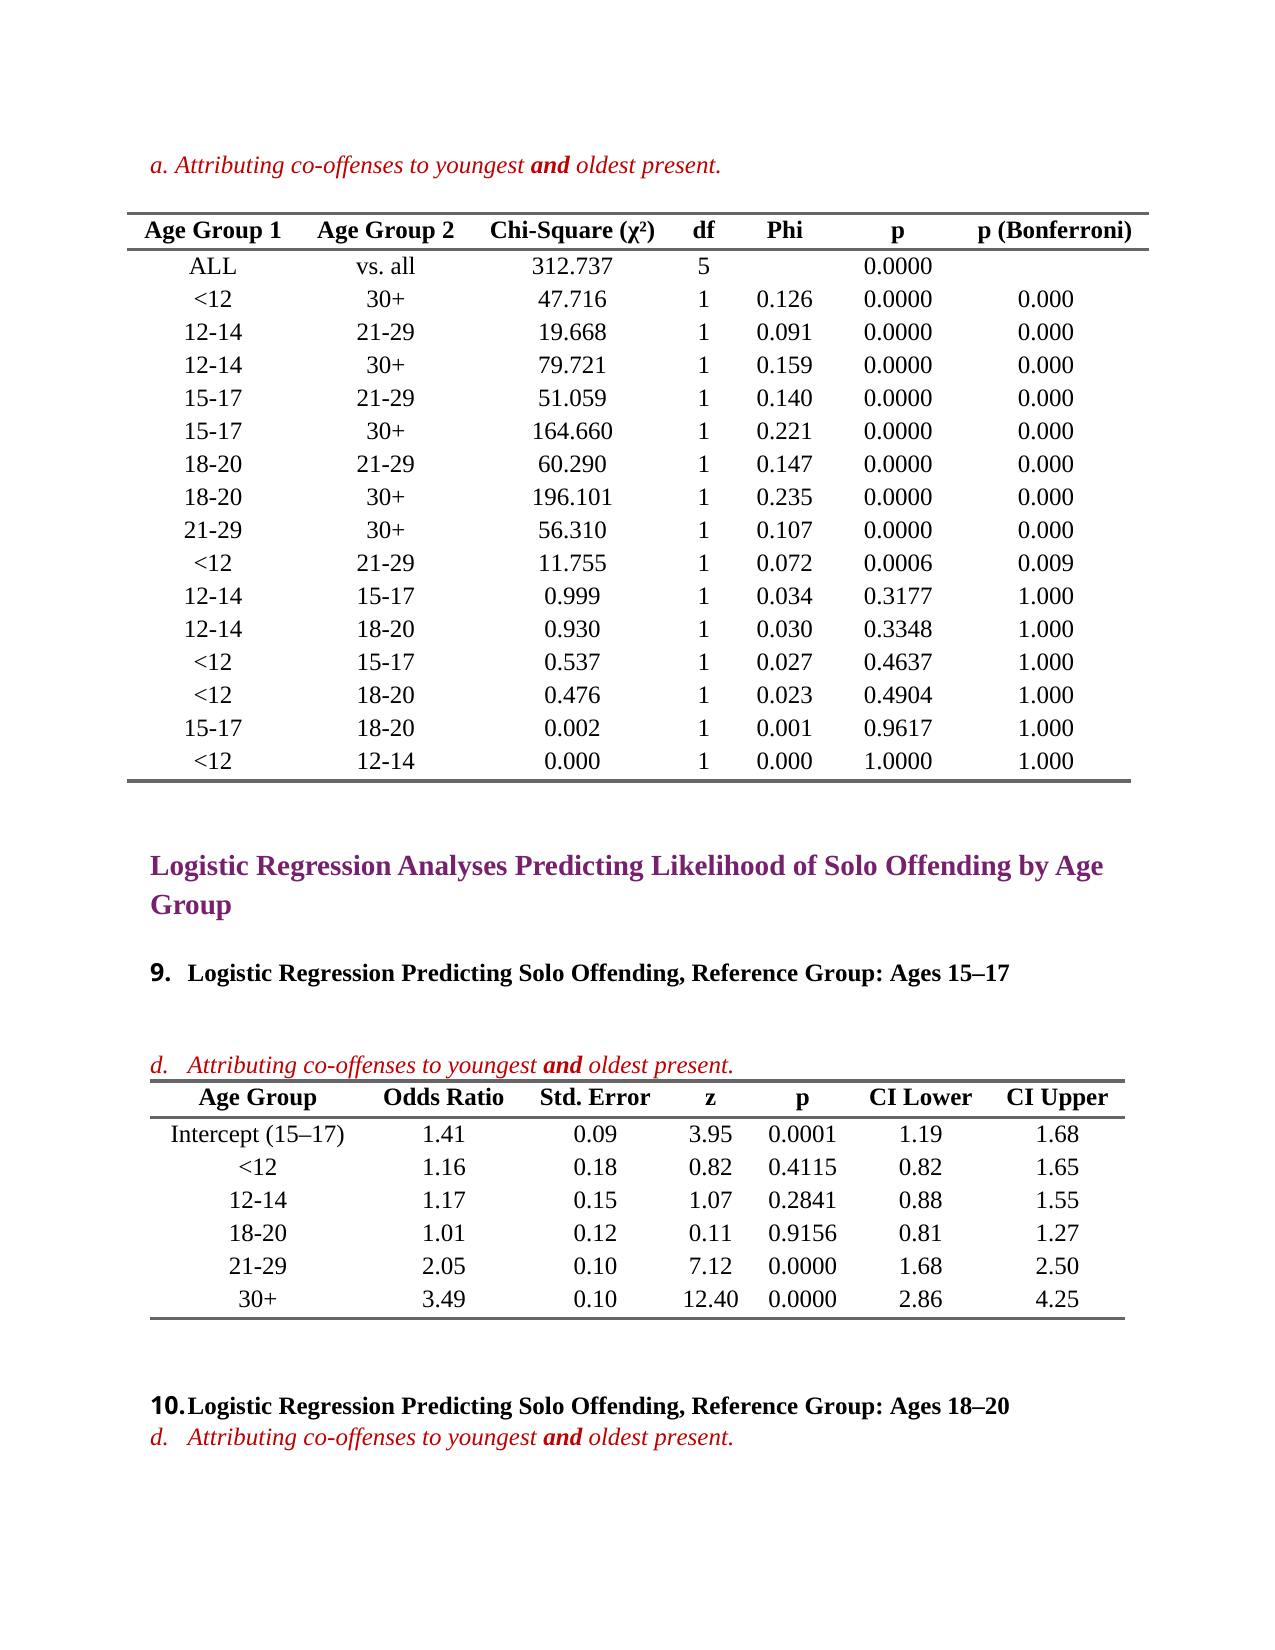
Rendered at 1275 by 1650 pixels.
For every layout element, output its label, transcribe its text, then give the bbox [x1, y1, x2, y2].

table_cell 51.059 [472, 383, 673, 416]
table_cell 0.0000 [835, 482, 961, 515]
table_cell 0.159 [735, 350, 835, 383]
table_cell 1 [673, 713, 734, 746]
table_cell 0.000 [961, 449, 1131, 482]
table_cell 1.000 [961, 647, 1131, 680]
table_cell 0.000 [961, 515, 1131, 548]
list Attributing co-offenses to youngest and oldest present. [150, 1422, 1125, 1450]
table_cell 0.0000 [835, 515, 961, 548]
table_cell 4.25 [989, 1284, 1125, 1317]
table_cell 164.660 [472, 416, 673, 449]
table_header CI Lower [852, 1083, 989, 1116]
table_cell 0.034 [735, 581, 835, 614]
table_cell 1 [673, 581, 734, 614]
table_cell 18-20 [299, 713, 472, 746]
table_cell 1.65 [989, 1152, 1125, 1185]
table_cell 2.86 [852, 1284, 989, 1317]
table_cell 1.41 [365, 1119, 522, 1152]
list Logistic Regression Predicting Solo Offending, Reference Group: Ages 18–20 [150, 1388, 1125, 1422]
table_cell 0.4115 [753, 1152, 852, 1185]
table_cell 60.290 [472, 449, 673, 482]
table_cell 0.000 [961, 416, 1131, 449]
table_cell 1 [673, 680, 734, 713]
list Logistic Regression Predicting Solo Offending, Reference Group: Ages 15–17 [150, 955, 1125, 989]
table_cell 1 [673, 515, 734, 548]
table_cell 0.0006 [835, 548, 961, 581]
table_cell 18-20 [127, 449, 299, 482]
table_cell 1.000 [961, 614, 1131, 647]
table_cell 12-14 [127, 581, 299, 614]
table_cell 21-29 [150, 1251, 365, 1284]
table_cell 0.030 [735, 614, 835, 647]
table_cell 0.09 [522, 1119, 668, 1152]
table_cell 21-29 [299, 548, 472, 581]
table_cell 1.55 [989, 1185, 1125, 1218]
table_cell 0.126 [735, 284, 835, 317]
table_cell 30+ [150, 1284, 365, 1317]
table_cell 1.19 [852, 1119, 989, 1152]
table_cell 3.95 [668, 1119, 753, 1152]
table_header Odds Ratio [365, 1083, 522, 1116]
table_cell 1.27 [989, 1218, 1125, 1251]
table_header Std. Error [522, 1083, 668, 1116]
table_cell 47.716 [472, 284, 673, 317]
table_cell <12 [127, 548, 299, 581]
table_cell <12 [127, 680, 299, 713]
table_cell 11.755 [472, 548, 673, 581]
table_cell 3.49 [365, 1284, 522, 1317]
table_cell 0.107 [735, 515, 835, 548]
table_cell 0.140 [735, 383, 835, 416]
table_cell 0.000 [961, 350, 1131, 383]
table_cell <12 [127, 284, 299, 317]
table_cell 0.091 [735, 317, 835, 350]
table_cell 0.999 [472, 581, 673, 614]
table_cell 15-17 [127, 383, 299, 416]
table_cell 1 [673, 317, 734, 350]
table_cell 0.2841 [753, 1185, 852, 1218]
table_cell 18-20 [299, 680, 472, 713]
table_cell 30+ [299, 482, 472, 515]
table_cell 1.000 [961, 713, 1131, 746]
table_cell 0.002 [472, 713, 673, 746]
table_cell 0.235 [735, 482, 835, 515]
table_cell 1.0000 [835, 746, 961, 779]
table_header p [753, 1083, 852, 1116]
table_cell 1.01 [365, 1218, 522, 1251]
table_cell 0.4637 [835, 647, 961, 680]
table_cell 0.88 [852, 1185, 989, 1218]
table_cell 12-14 [127, 614, 299, 647]
table_cell 0.0000 [835, 251, 961, 284]
table_header Phi [735, 215, 835, 248]
table_cell <12 [127, 647, 299, 680]
table_cell 12-14 [127, 350, 299, 383]
table_cell 1 [673, 548, 734, 581]
table_cell 0.000 [961, 284, 1131, 317]
table_cell 0.000 [472, 746, 673, 779]
table_cell 1.000 [961, 581, 1131, 614]
table_cell 0.072 [735, 548, 835, 581]
table_cell 0.81 [852, 1218, 989, 1251]
table_cell 0.009 [961, 548, 1131, 581]
table_cell 0.9617 [835, 713, 961, 746]
table_cell 0.15 [522, 1185, 668, 1218]
table_cell 0.0000 [835, 449, 961, 482]
table_cell 0.0000 [835, 383, 961, 416]
table_cell 0.027 [735, 647, 835, 680]
table_cell 0.0000 [835, 350, 961, 383]
table_header p (Bonferroni) [961, 215, 1148, 248]
table_cell [735, 251, 835, 284]
table_cell 1 [673, 482, 734, 515]
table_cell 0.000 [961, 482, 1131, 515]
table_cell 19.668 [472, 317, 673, 350]
table_cell 21-29 [299, 449, 472, 482]
table_cell <12 [127, 746, 299, 779]
table_cell 30+ [299, 416, 472, 449]
table_cell 30+ [299, 284, 472, 317]
list Attributing co-offenses to youngest and oldest present. [150, 1051, 1125, 1079]
table_header CI Upper [989, 1083, 1125, 1116]
table_cell 0.000 [961, 383, 1131, 416]
table_cell 21-29 [127, 515, 299, 548]
table_cell Intercept (15–17) [150, 1119, 365, 1152]
table_cell 12-14 [299, 746, 472, 779]
table_cell 1.000 [961, 680, 1131, 713]
table_cell 2.05 [365, 1251, 522, 1284]
table_cell 21-29 [299, 383, 472, 416]
table_cell 7.12 [668, 1251, 753, 1284]
table_cell 1.17 [365, 1185, 522, 1218]
table_header Age Group 1 [127, 215, 299, 248]
table_cell 56.310 [472, 515, 673, 548]
table_header z [668, 1083, 753, 1116]
table_cell 18-20 [299, 614, 472, 647]
table_cell 0.3177 [835, 581, 961, 614]
table_cell 2.50 [989, 1251, 1125, 1284]
table_cell 0.9156 [753, 1218, 852, 1251]
table_cell [961, 251, 1131, 284]
table_cell 1 [673, 647, 734, 680]
table_cell 0.4904 [835, 680, 961, 713]
table_cell 1.07 [668, 1185, 753, 1218]
table_cell 0.476 [472, 680, 673, 713]
table_cell 0.537 [472, 647, 673, 680]
table_cell 0.10 [522, 1251, 668, 1284]
table_cell 0.10 [522, 1284, 668, 1317]
table_cell 79.721 [472, 350, 673, 383]
table_cell 0.0001 [753, 1119, 852, 1152]
table_cell 1 [673, 614, 734, 647]
table_cell 12.40 [668, 1284, 753, 1317]
table_cell 312.737 [472, 251, 673, 284]
table_cell ALL [127, 251, 299, 284]
table_header Age Group 2 [299, 215, 472, 248]
table_cell vs. all [299, 251, 472, 284]
table_cell 1 [673, 383, 734, 416]
table_cell 12-14 [150, 1185, 365, 1218]
table_header Age Group [150, 1083, 365, 1116]
table_cell 18-20 [127, 482, 299, 515]
table_cell 0.12 [522, 1218, 668, 1251]
table_cell 1 [673, 350, 734, 383]
table_cell 0.000 [735, 746, 835, 779]
table_cell 30+ [299, 350, 472, 383]
table_cell 18-20 [150, 1218, 365, 1251]
table_cell 0.0000 [835, 284, 961, 317]
table_cell 5 [673, 251, 734, 284]
table_cell 15-17 [127, 713, 299, 746]
table_cell 196.101 [472, 482, 673, 515]
table_cell 0.000 [961, 317, 1131, 350]
table_header df [673, 215, 734, 248]
table_cell 1.16 [365, 1152, 522, 1185]
table_cell 21-29 [299, 317, 472, 350]
table_cell 15-17 [299, 581, 472, 614]
table_cell 1.68 [989, 1119, 1125, 1152]
table_cell 0.11 [668, 1218, 753, 1251]
table_header Chi-Square (χ²) [472, 215, 673, 248]
table_header p [835, 215, 961, 248]
table_cell 15-17 [299, 647, 472, 680]
table_cell 15-17 [127, 416, 299, 449]
table_cell 0.023 [735, 680, 835, 713]
table_cell 1.68 [852, 1251, 989, 1284]
table_cell 1 [673, 284, 734, 317]
table_cell 0.930 [472, 614, 673, 647]
table_cell 0.0000 [835, 317, 961, 350]
table_cell 0.147 [735, 449, 835, 482]
table_cell 1 [673, 416, 734, 449]
table_cell 0.82 [852, 1152, 989, 1185]
table_cell 0.82 [668, 1152, 753, 1185]
table_cell 0.0000 [753, 1251, 852, 1284]
table_cell 1 [673, 449, 734, 482]
table_cell 0.221 [735, 416, 835, 449]
text a. Attributing co-offenses to youngest and oldest present. [150, 150, 1125, 179]
table_cell 0.001 [735, 713, 835, 746]
table_cell 0.18 [522, 1152, 668, 1185]
table_cell 30+ [299, 515, 472, 548]
text Logistic Regression Analyses Predicting Likelihood of Solo Offending by Age Group [150, 848, 1125, 921]
table_cell 1.000 [961, 746, 1131, 779]
table_cell 12-14 [127, 317, 299, 350]
table_cell 0.3348 [835, 614, 961, 647]
table_cell 0.0000 [835, 416, 961, 449]
table_cell 0.0000 [753, 1284, 852, 1317]
table_cell 1 [673, 746, 734, 779]
table_cell <12 [150, 1152, 365, 1185]
